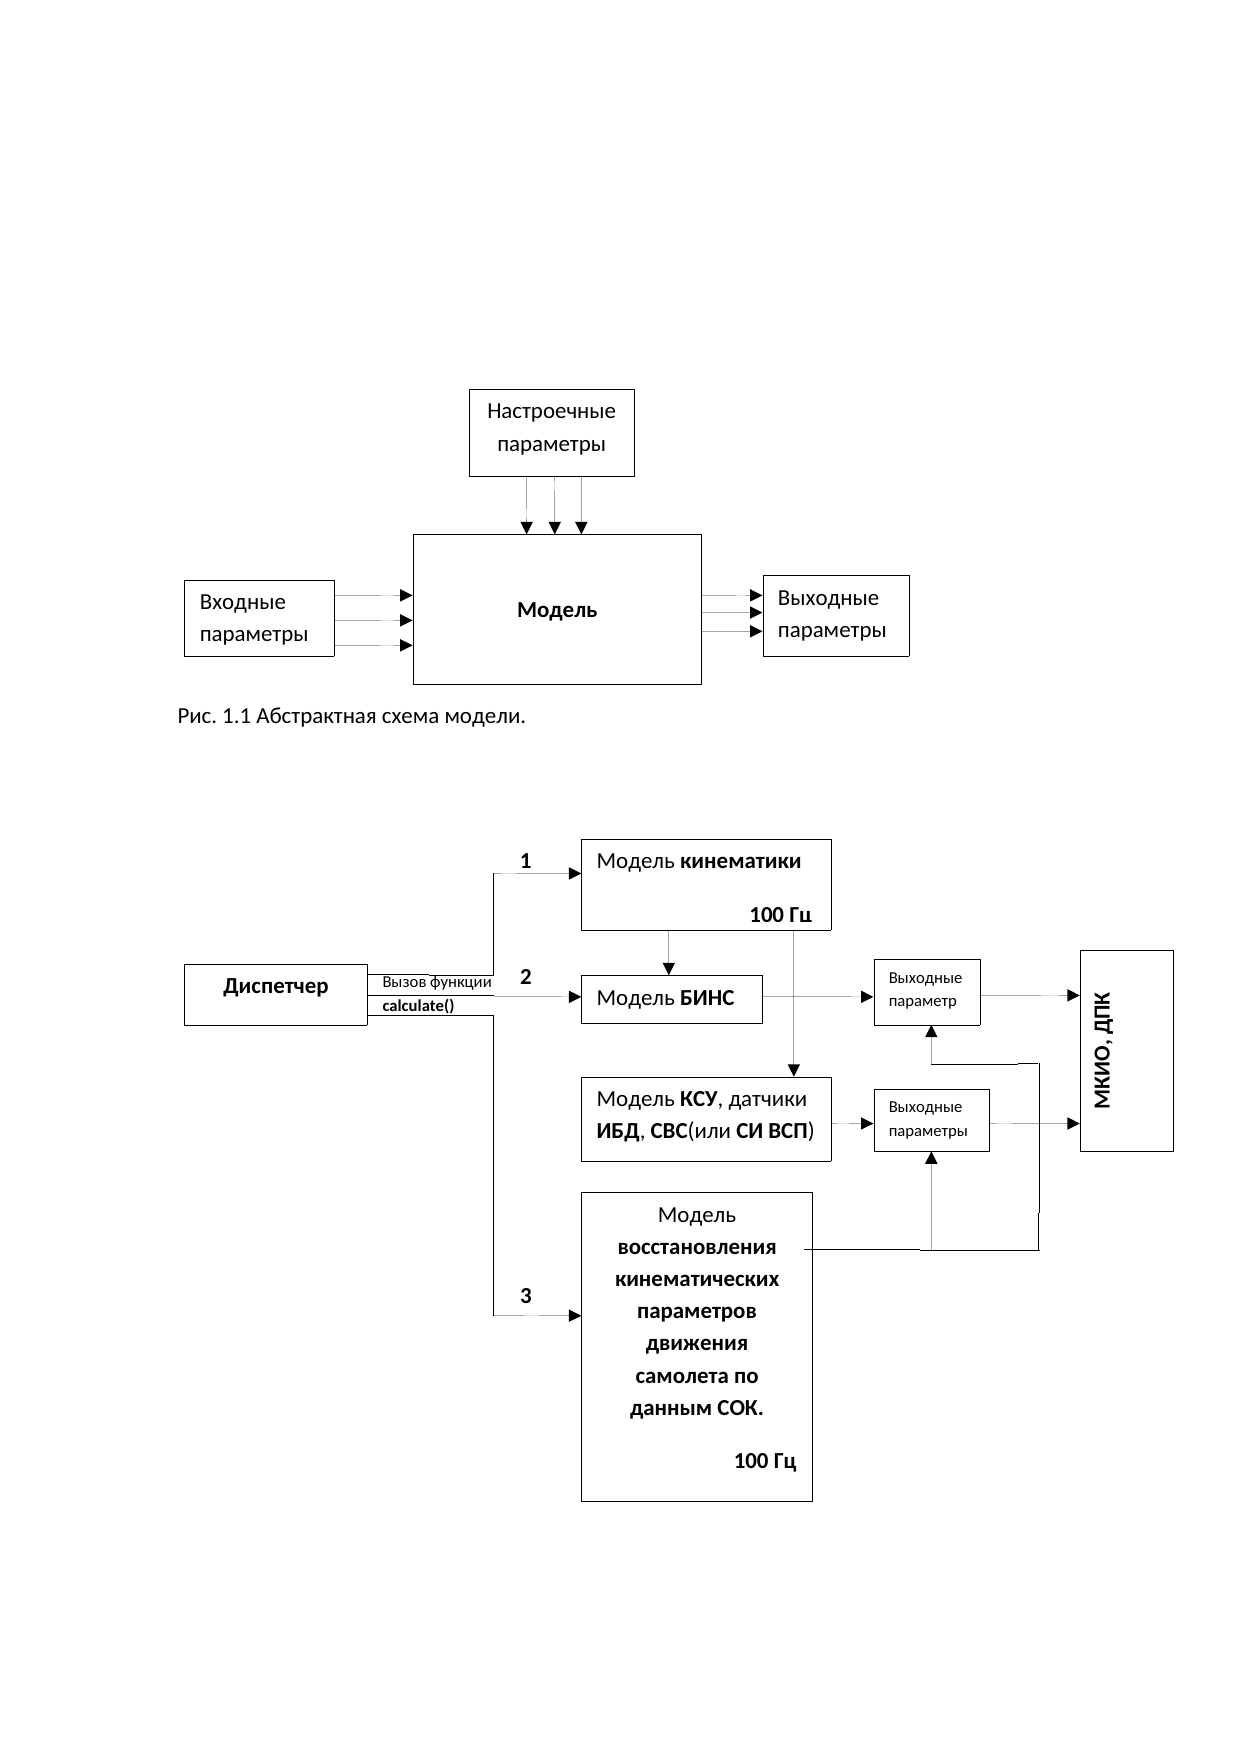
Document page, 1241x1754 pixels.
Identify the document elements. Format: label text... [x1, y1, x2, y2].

text Рис. 1.1 Абстрактная схема модели. [177, 701, 1152, 729]
